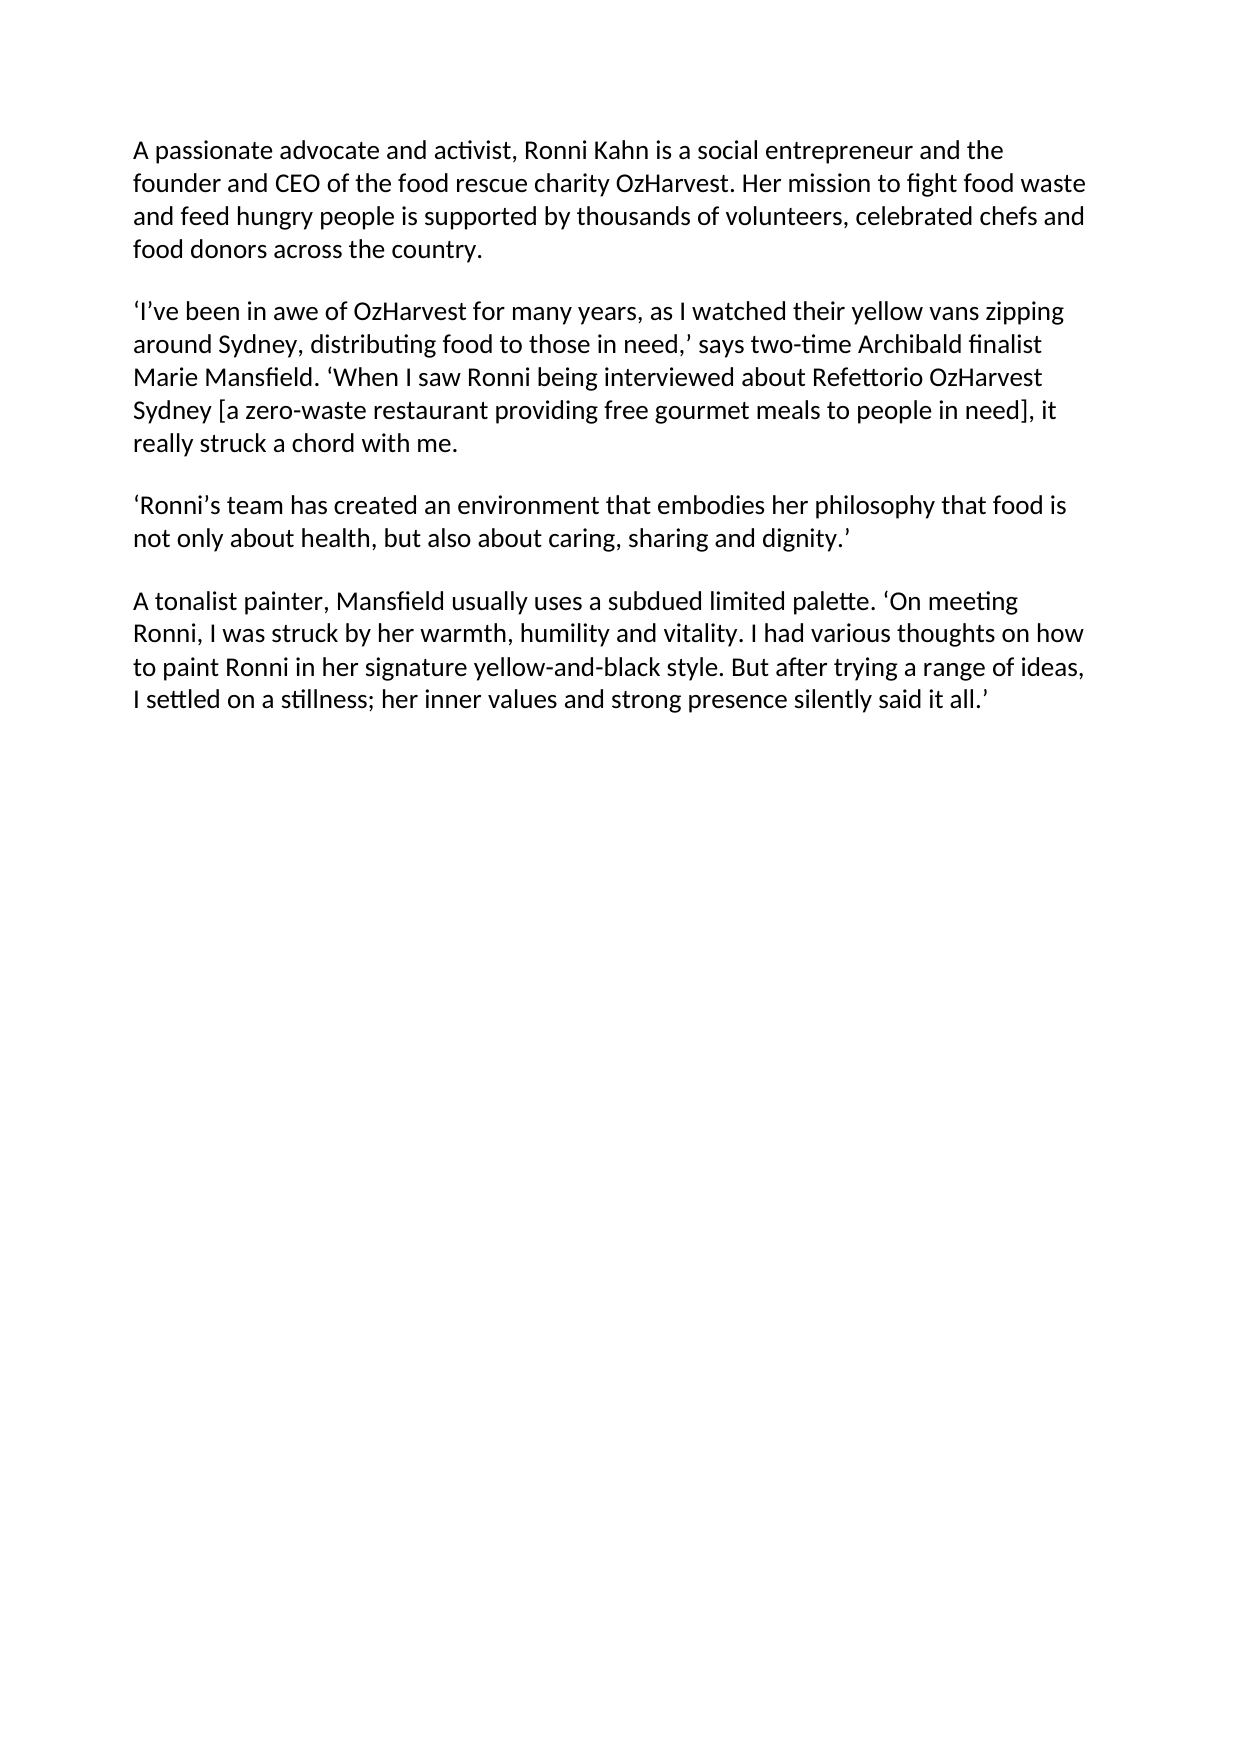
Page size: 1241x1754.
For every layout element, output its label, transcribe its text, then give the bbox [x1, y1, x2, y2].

text ‘I’ve been in awe of OzHarvest for many years, as I watched their yellow vans zipping around Sydney, distributing food to those in need,’ says two-time Archibald finalist Marie Mansfield. ‘When I saw Ronni being interviewed about Refettorio OzHarvest Sydney [a zero-waste restaurant providing free gourmet meals to people in need], it really struck a chord with me. [133, 294, 1090, 459]
text A passionate advocate and activist, Ronni Kahn is a social entrepreneur and the founder and CEO of the food rescue charity OzHarvest. Her mission to fight food waste and feed hungry people is supported by thousands of volunteers, celebrated chefs and food donors across the country. [133, 133, 1090, 265]
text ‘Ronni’s team has created an environment that embodies her philosophy that food is not only about health, but also about caring, sharing and dignity.’ [133, 488, 1090, 554]
text A tonalist painter, Mansfield usually uses a subdued limited palette. ‘On meeting Ronni, I was struck by her warmth, humility and vitality. I had various thoughts on how to paint Ronni in her signature yellow-and-black style. But after trying a range of ideas, I settled on a stillness; her inner values and strong presence silently said it all.’ [133, 584, 1090, 716]
